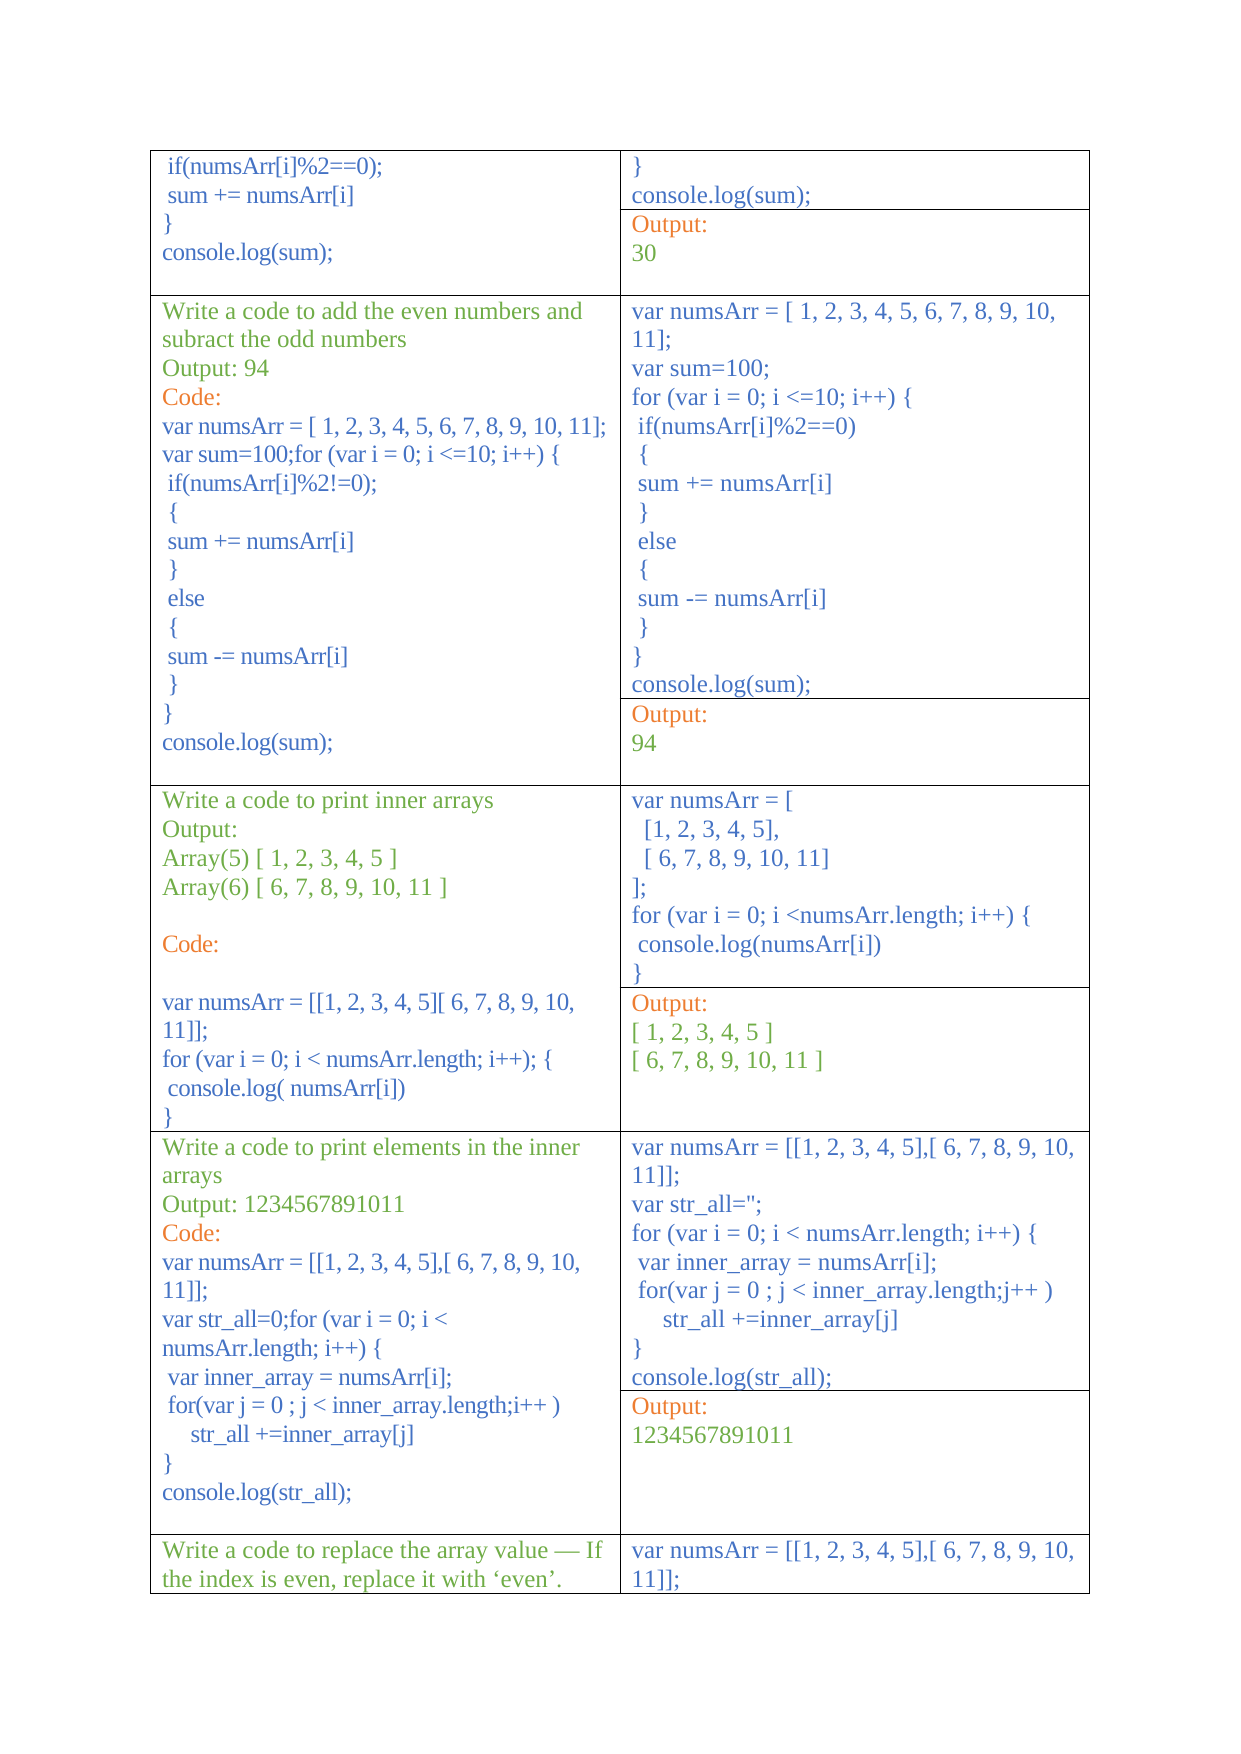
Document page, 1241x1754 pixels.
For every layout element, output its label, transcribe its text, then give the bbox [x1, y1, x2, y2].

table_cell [621, 151, 1089, 208]
table_cell var numsArr = [ 1, 2, 3, 4, 5, 6, 7, 8, 9, 10, 11]; var sum=100; for (var i = 0; i <=10; i++) { if(numsArr[i]%2==0) { sum += numsArr[i] } else { sum -= numsArr[i] } } console.log(sum); [621, 296, 1089, 698]
table_cell var numsArr = [ [1, 2, 3, 4, 5], [ 6, 7, 8, 9, 10, 11] ]; for (var i = 0; i <numsArr.length; i++) { console.log(numsArr[i]) } [621, 786, 1089, 987]
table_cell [621, 1535, 1089, 1593]
table_cell Output: 94 [621, 699, 1089, 784]
table_cell Write a code to add the even numbers and subract the odd numbers Output: 94 Code: var numsArr = [ 1, 2, 3, 4, 5, 6, 7, 8, 9, 10, 11]; var sum=100;for (var i = 0; i <=10; i++) { if(numsArr[i]%2!=0); { sum += numsArr[i] } else { sum -= numsArr[i] } } console.log(sum); [151, 296, 620, 784]
table_cell Output: 30 [621, 210, 1089, 295]
table_cell Output: 1234567891011 [621, 1391, 1089, 1534]
table_cell Write a code to print inner arrays Output: Array(5) [ 1, 2, 3, 4, 5 ] Array(6) [ 6, 7, 8, 9, 10, 11 ] Code: var numsArr = [[1, 2, 3, 4, 5][ 6, 7, 8, 9, 10, 11]]; for (var i = 0; i < numsArr.length; i++); { console.log( numsArr[i]) } [151, 786, 620, 1131]
table_cell Output: [ 1, 2, 3, 4, 5 ] [ 6, 7, 8, 9, 10, 11 ] [621, 988, 1089, 1131]
table_cell var numsArr = [[1, 2, 3, 4, 5],[ 6, 7, 8, 9, 10, 11]]; var str_all=''; for (var i = 0; i < numsArr.length; i++) { var inner_array = numsArr[i]; for(var j = 0 ; j < inner_array.length;j++ ) str_all +=inner_array[j] } console.log(str_all); [621, 1132, 1089, 1390]
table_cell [151, 1535, 620, 1593]
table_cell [151, 151, 620, 295]
table_cell Write a code to print elements in the inner arrays Output: 1234567891011 Code: var numsArr = [[1, 2, 3, 4, 5],[ 6, 7, 8, 9, 10, 11]]; var str_all=0;for (var i = 0; i < numsArr.length; i++) { var inner_array = numsArr[i]; for(var j = 0 ; j < inner_array.length;i++ ) str_all +=inner_array[j] } console.log(str_all); [151, 1132, 620, 1534]
